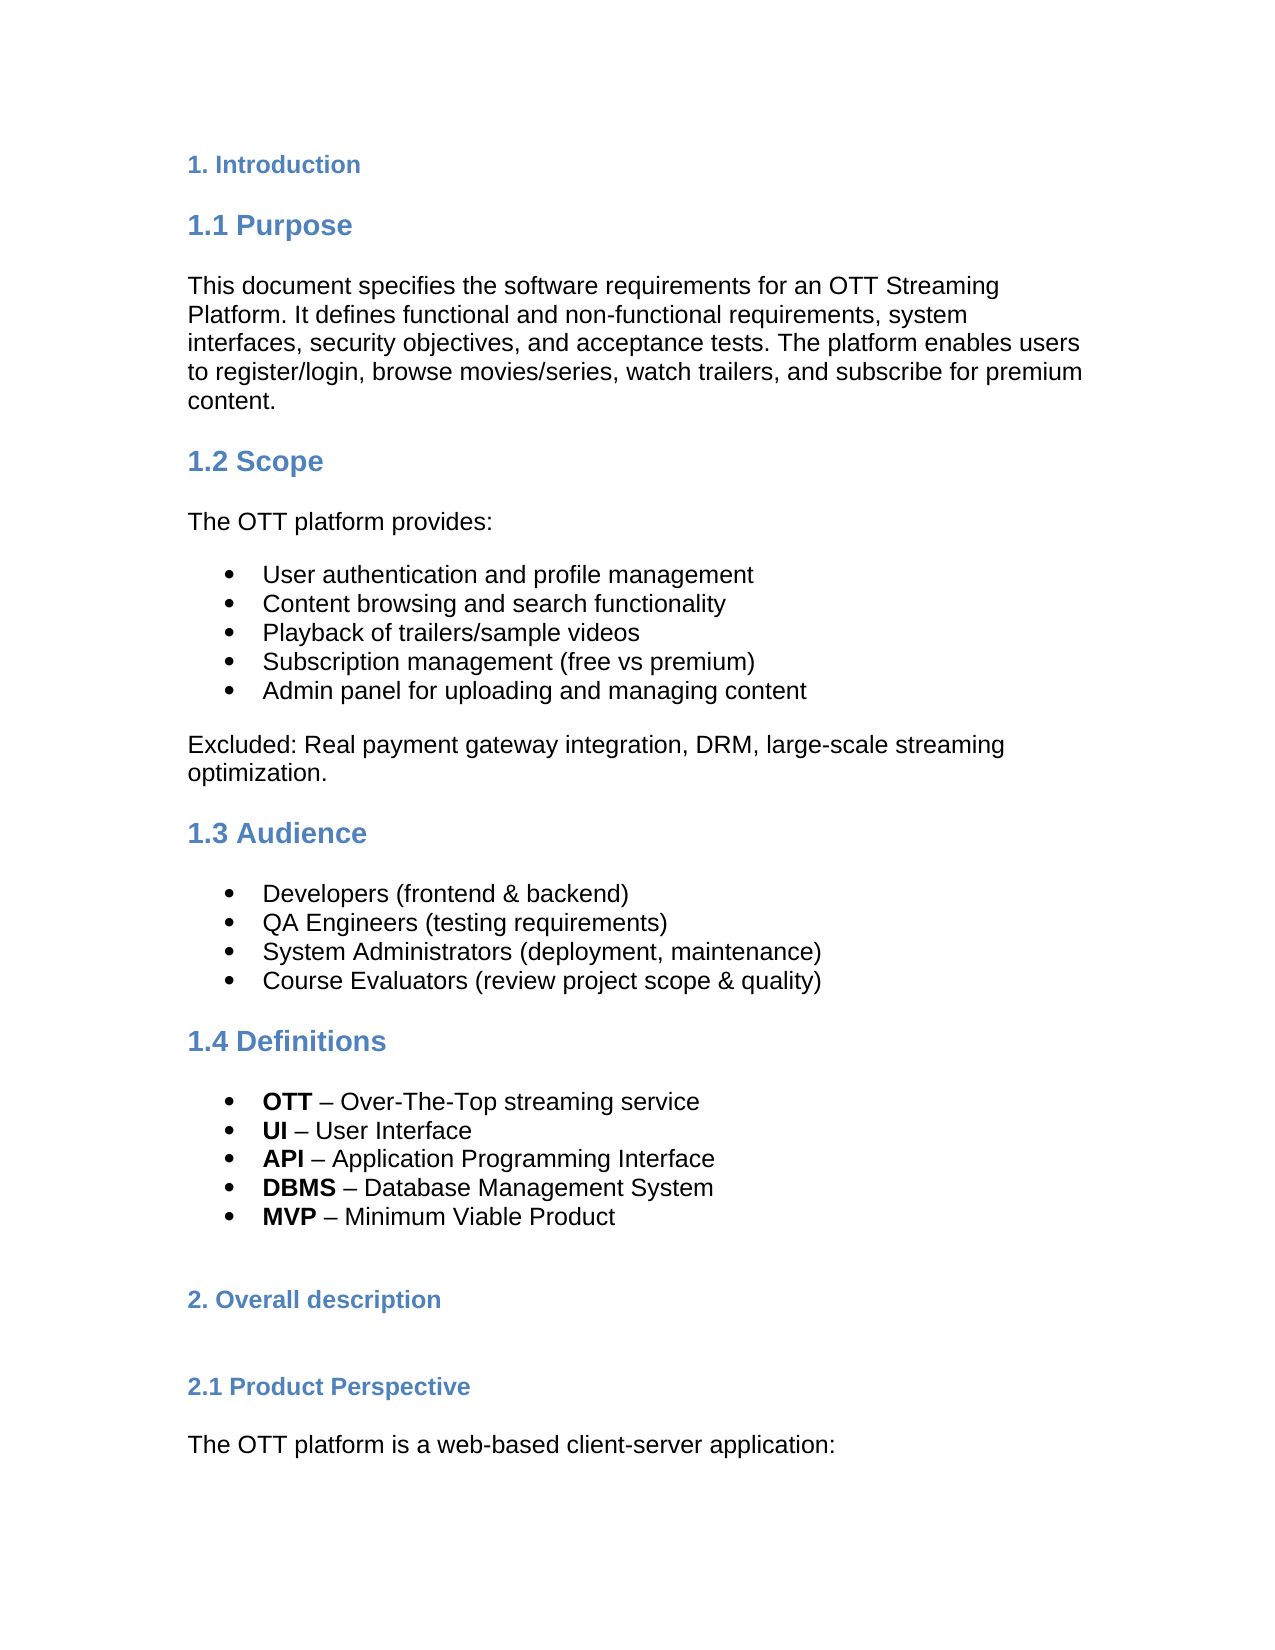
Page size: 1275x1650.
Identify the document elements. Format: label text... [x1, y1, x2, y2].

list Playback of trailers/sample videos [225, 618, 1087, 647]
text This document specifies the software requirements for an OTT Streaming Platform. It defines functional and non-functional requirements, system interfaces, security objectives, and acceptance tests. The platform enables users to register/login, browse movies/series, watch trailers, and subscribe for premium content. [187, 271, 1087, 414]
list Admin panel for uploading and managing content [225, 676, 1087, 705]
subtitle 1.2 Scope [187, 444, 1087, 477]
subtitle 1.1 Purpose [187, 208, 1087, 242]
list QA Engineers (testing requirements) [225, 908, 1087, 937]
subtitle 1. Introduction [187, 150, 1087, 179]
text The OTT platform provides: [187, 507, 1087, 535]
list Subscription management (free vs premium) [225, 647, 1087, 676]
text Excluded: Real payment gateway integration, DRM, large-scale streaming optimization. [187, 730, 1087, 787]
list Course Evaluators (review project scope & quality) [225, 966, 1087, 995]
list Content browsing and search functionality [225, 589, 1087, 618]
list System Administrators (deployment, maintenance) [225, 937, 1087, 966]
subtitle 2. Overall description [187, 1285, 1087, 1313]
subtitle 1.4 Definitions [187, 1024, 1087, 1057]
list User authentication and profile management [225, 560, 1087, 589]
list DBMS – Database Management System [225, 1173, 1087, 1202]
subtitle 2.1 Product Perspective [187, 1372, 1087, 1400]
list UI – User Interface [225, 1116, 1087, 1144]
list Developers (frontend & backend) [225, 879, 1087, 908]
list OTT – Over-The-Top streaming service [225, 1087, 1087, 1116]
text The OTT platform is a web-based client-server application: [187, 1429, 1087, 1458]
list MVP – Minimum Viable Product [225, 1202, 1087, 1231]
list API – Application Programming Interface [225, 1144, 1087, 1173]
subtitle 1.3 Audience [187, 816, 1087, 850]
